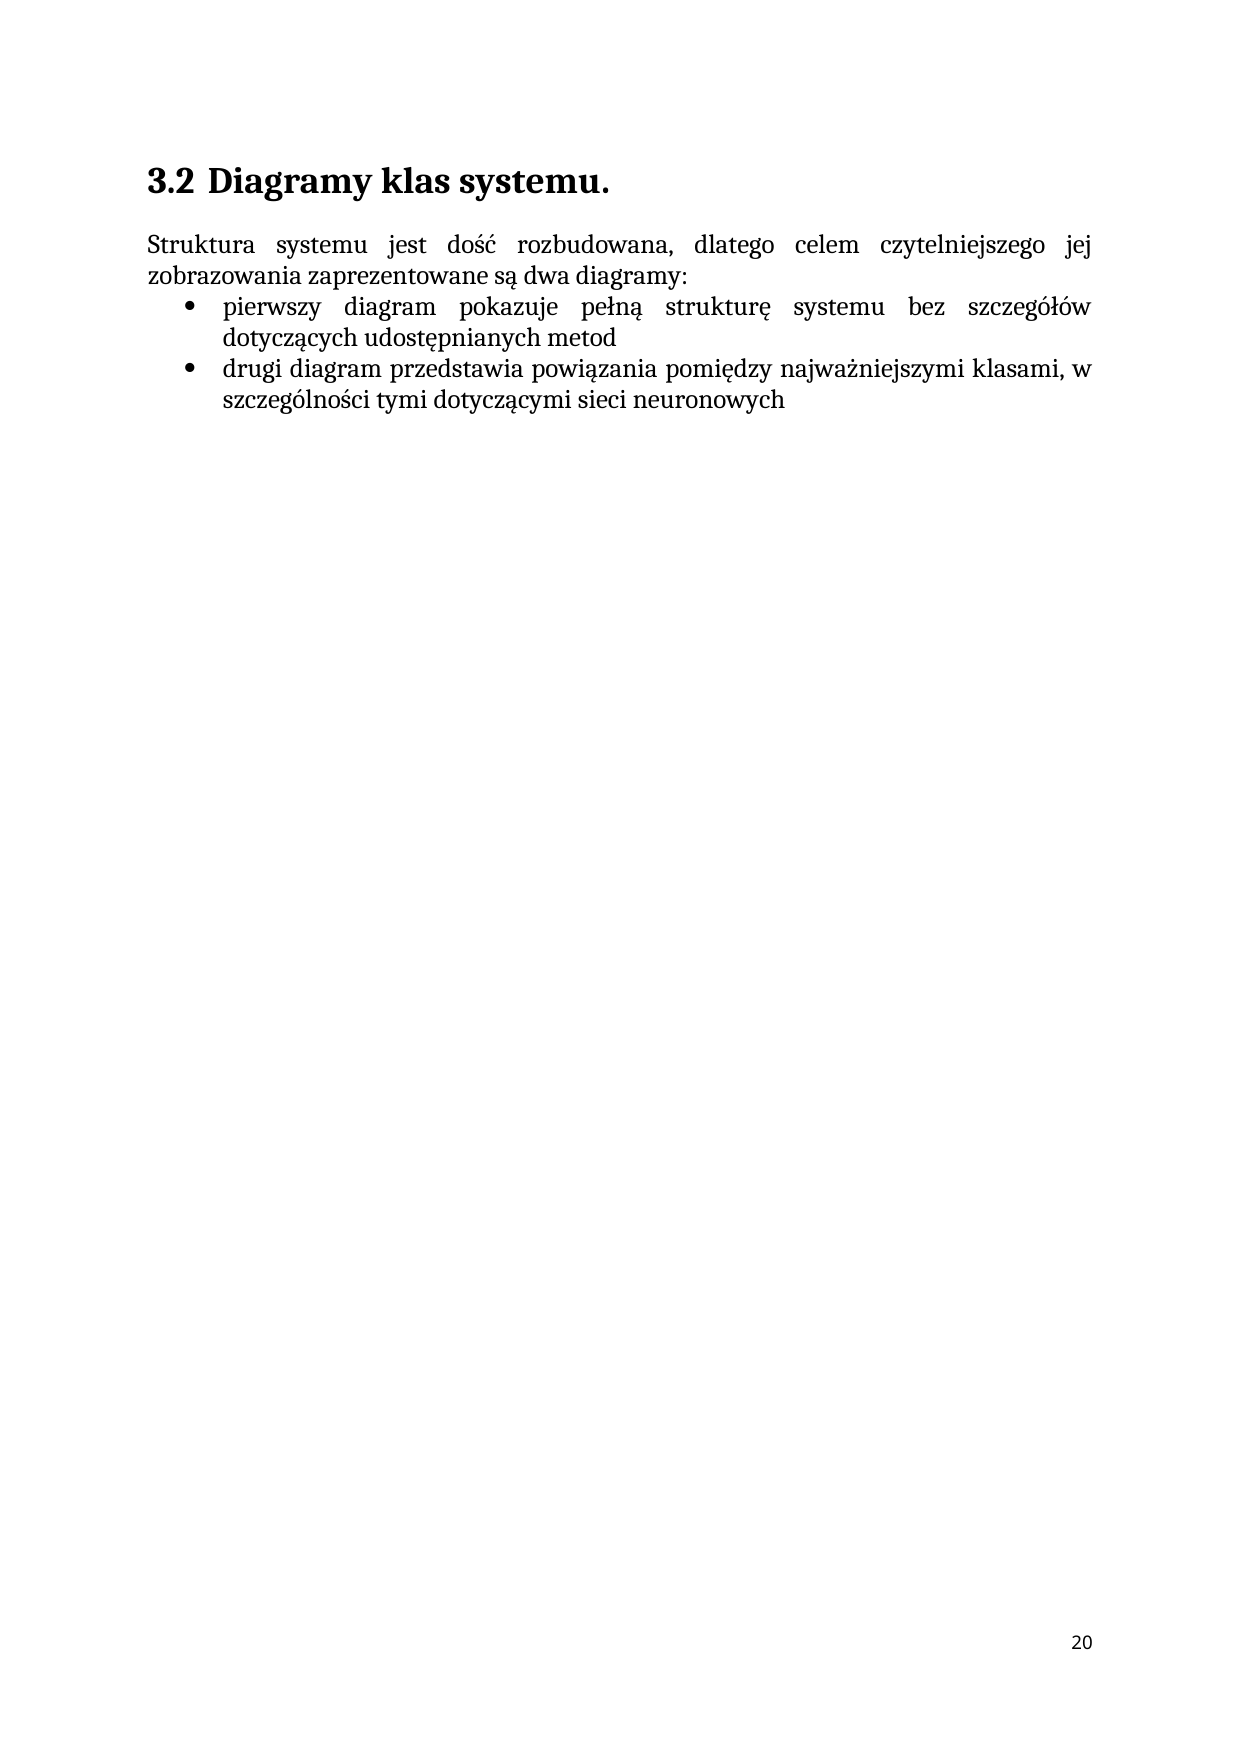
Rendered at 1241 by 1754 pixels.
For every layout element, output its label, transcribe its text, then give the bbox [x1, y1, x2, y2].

list drugi diagram przedstawia powiązania pomiędzy najważniejszymi klasami, w szczególności tymi dotyczącymi sieci neuronowych [185, 353, 1093, 416]
text Struktura systemu jest dość rozbudowana, dlatego celem czytelniejszego jej zobrazowania zaprezentowane są dwa diagramy: [148, 229, 1093, 291]
subtitle Diagramy klas systemu. [148, 160, 610, 203]
list pierwszy diagram pokazuje pełną strukturę systemu bez szczegółów dotyczących udostępnianych metod [185, 291, 1093, 353]
